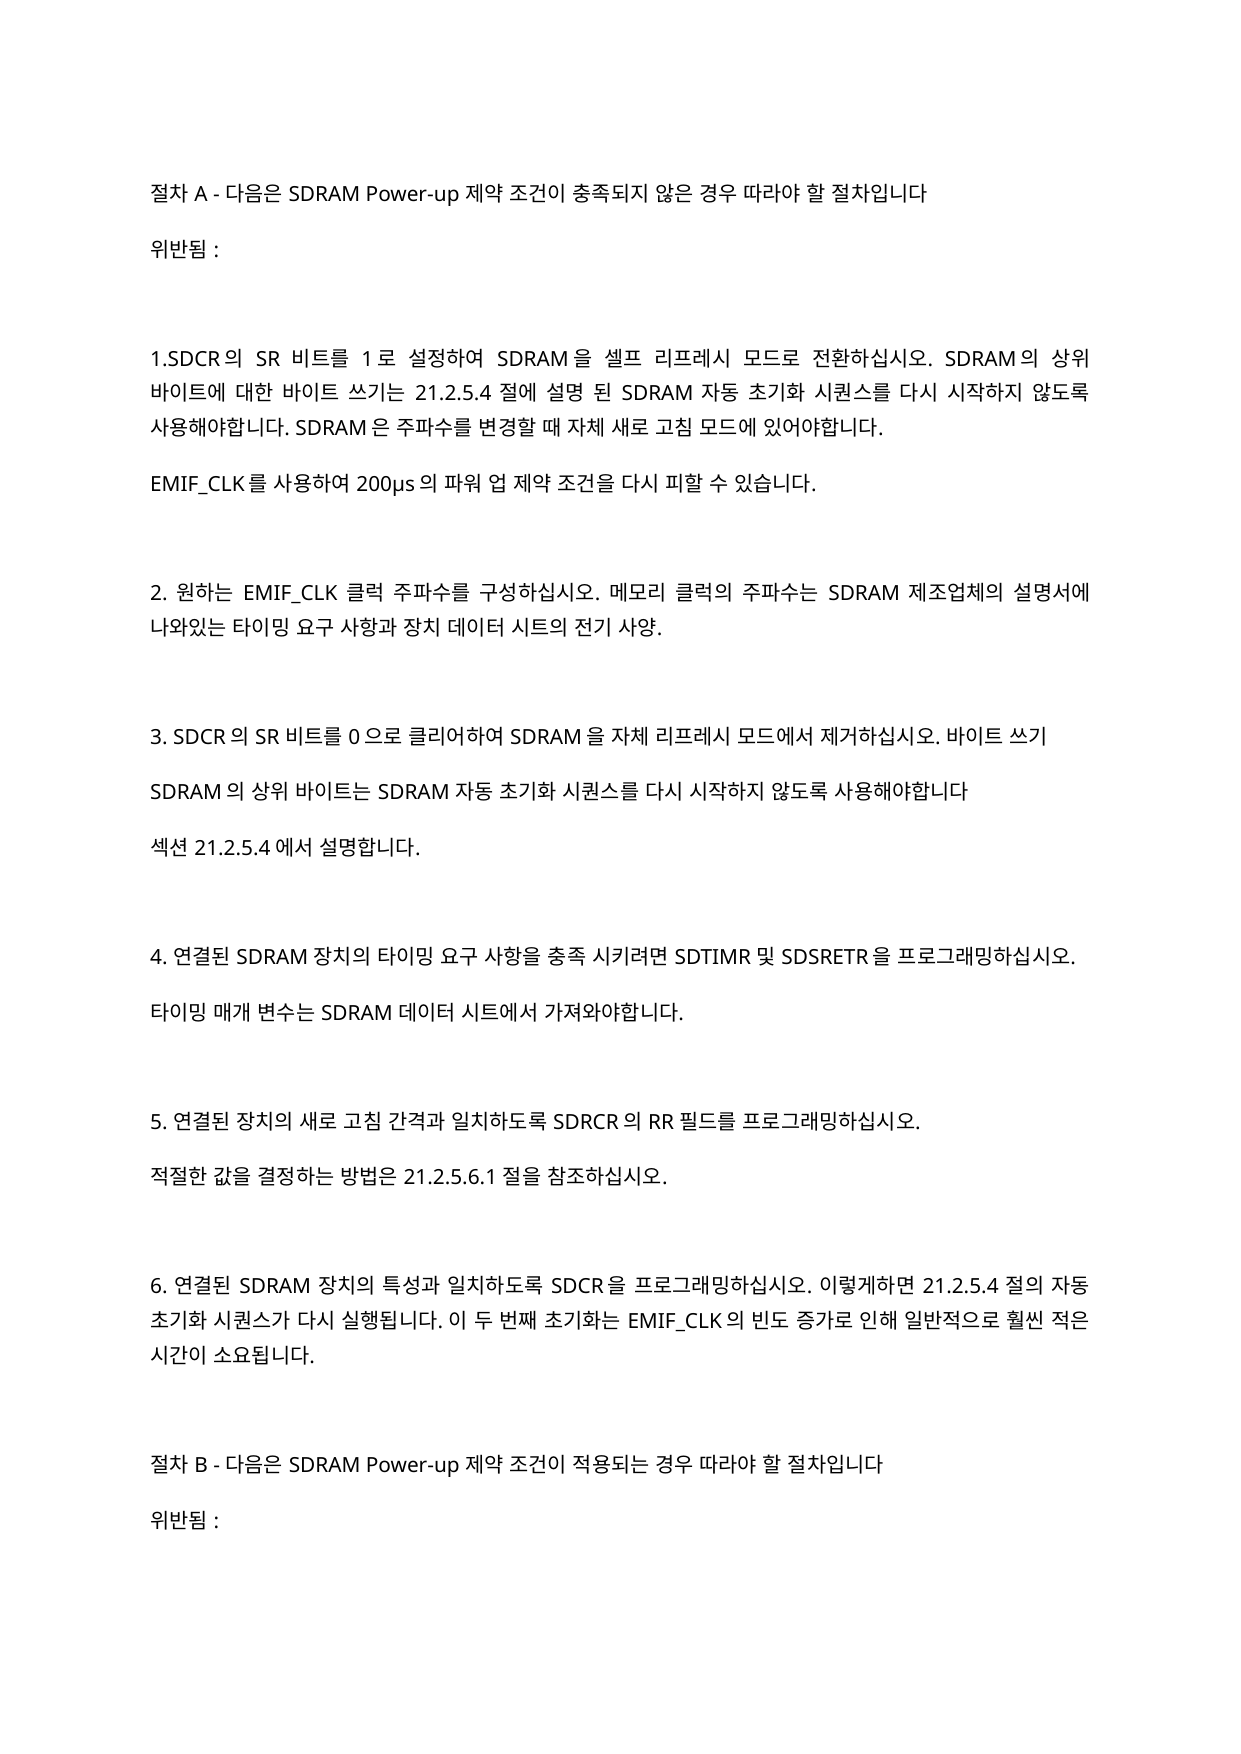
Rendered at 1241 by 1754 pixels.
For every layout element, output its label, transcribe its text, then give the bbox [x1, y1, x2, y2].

text 타이밍 매개 변수는 SDRAM 데이터 시트에서 가져와야합니다. [150, 996, 1090, 1026]
text 섹션 21.2.5.4에서 설명합니다. [150, 831, 1090, 862]
text 1.SDCR의 SR 비트를 1로 설정하여 SDRAM을 셀프 리프레시 모드로 전환하십시오. SDRAM의 상위 바이트에 대한 바이트 쓰기는 21.2.5.4 절에 설명 된 SDRAM 자동 초기화 시퀀스를 다시 시작하지 않도록 사용해야합니다. SDRAM은 주파수를 변경할 때 자체 새로 고침 모드에 있어야합니다. [150, 342, 1090, 442]
text 위반됨 : [150, 233, 1090, 263]
text 절차 B - 다음은 SDRAM Power-up 제약 조건이 적용되는 경우 따라야 할 절차입니다 [150, 1448, 1090, 1479]
text 3. SDCR의 SR 비트를 0으로 클리어하여 SDRAM을 자체 리프레시 모드에서 제거하십시오. 바이트 쓰기 [150, 720, 1090, 750]
text 2. 원하는 EMIF_CLK 클럭 주파수를 구성하십시오. 메모리 클럭의 주파수는 SDRAM 제조업체의 설명서에 나와있는 타이밍 요구 사항과 장치 데이터 시트의 전기 사양. [150, 576, 1090, 641]
text 4. 연결된 SDRAM 장치의 타이밍 요구 사항을 충족 시키려면 SDTIMR 및 SDSRETR을 프로그래밍하십시오. [150, 940, 1090, 971]
text 절차 A - 다음은 SDRAM Power-up 제약 조건이 충족되지 않은 경우 따라야 할 절차입니다 [150, 177, 1090, 207]
text EMIF_CLK를 사용하여 200μs의 파워 업 제약 조건을 다시 피할 수 있습니다. [150, 467, 1090, 497]
text 6. 연결된 SDRAM 장치의 특성과 일치하도록 SDCR을 프로그래밍하십시오. 이렇게하면 21.2.5.4 절의 자동 초기화 시퀀스가 ​​다시 실행됩니다. 이 두 번째 초기화는 EMIF_CLK의 빈도 증가로 인해 일반적으로 훨씬 적은 시간이 소요됩니다. [150, 1270, 1090, 1369]
text SDRAM의 상위 바이트는 SDRAM 자동 초기화 시퀀스를 다시 시작하지 않도록 사용해야합니다 [150, 776, 1090, 806]
text 5. 연결된 장치의 새로 고침 간격과 일치하도록 SDRCR의 RR 필드를 프로그래밍하십시오. [150, 1105, 1090, 1135]
text 위반됨 : [150, 1504, 1090, 1534]
text 적절한 값을 결정하는 방법은 21.2.5.6.1 절을 참조하십시오. [150, 1161, 1090, 1191]
